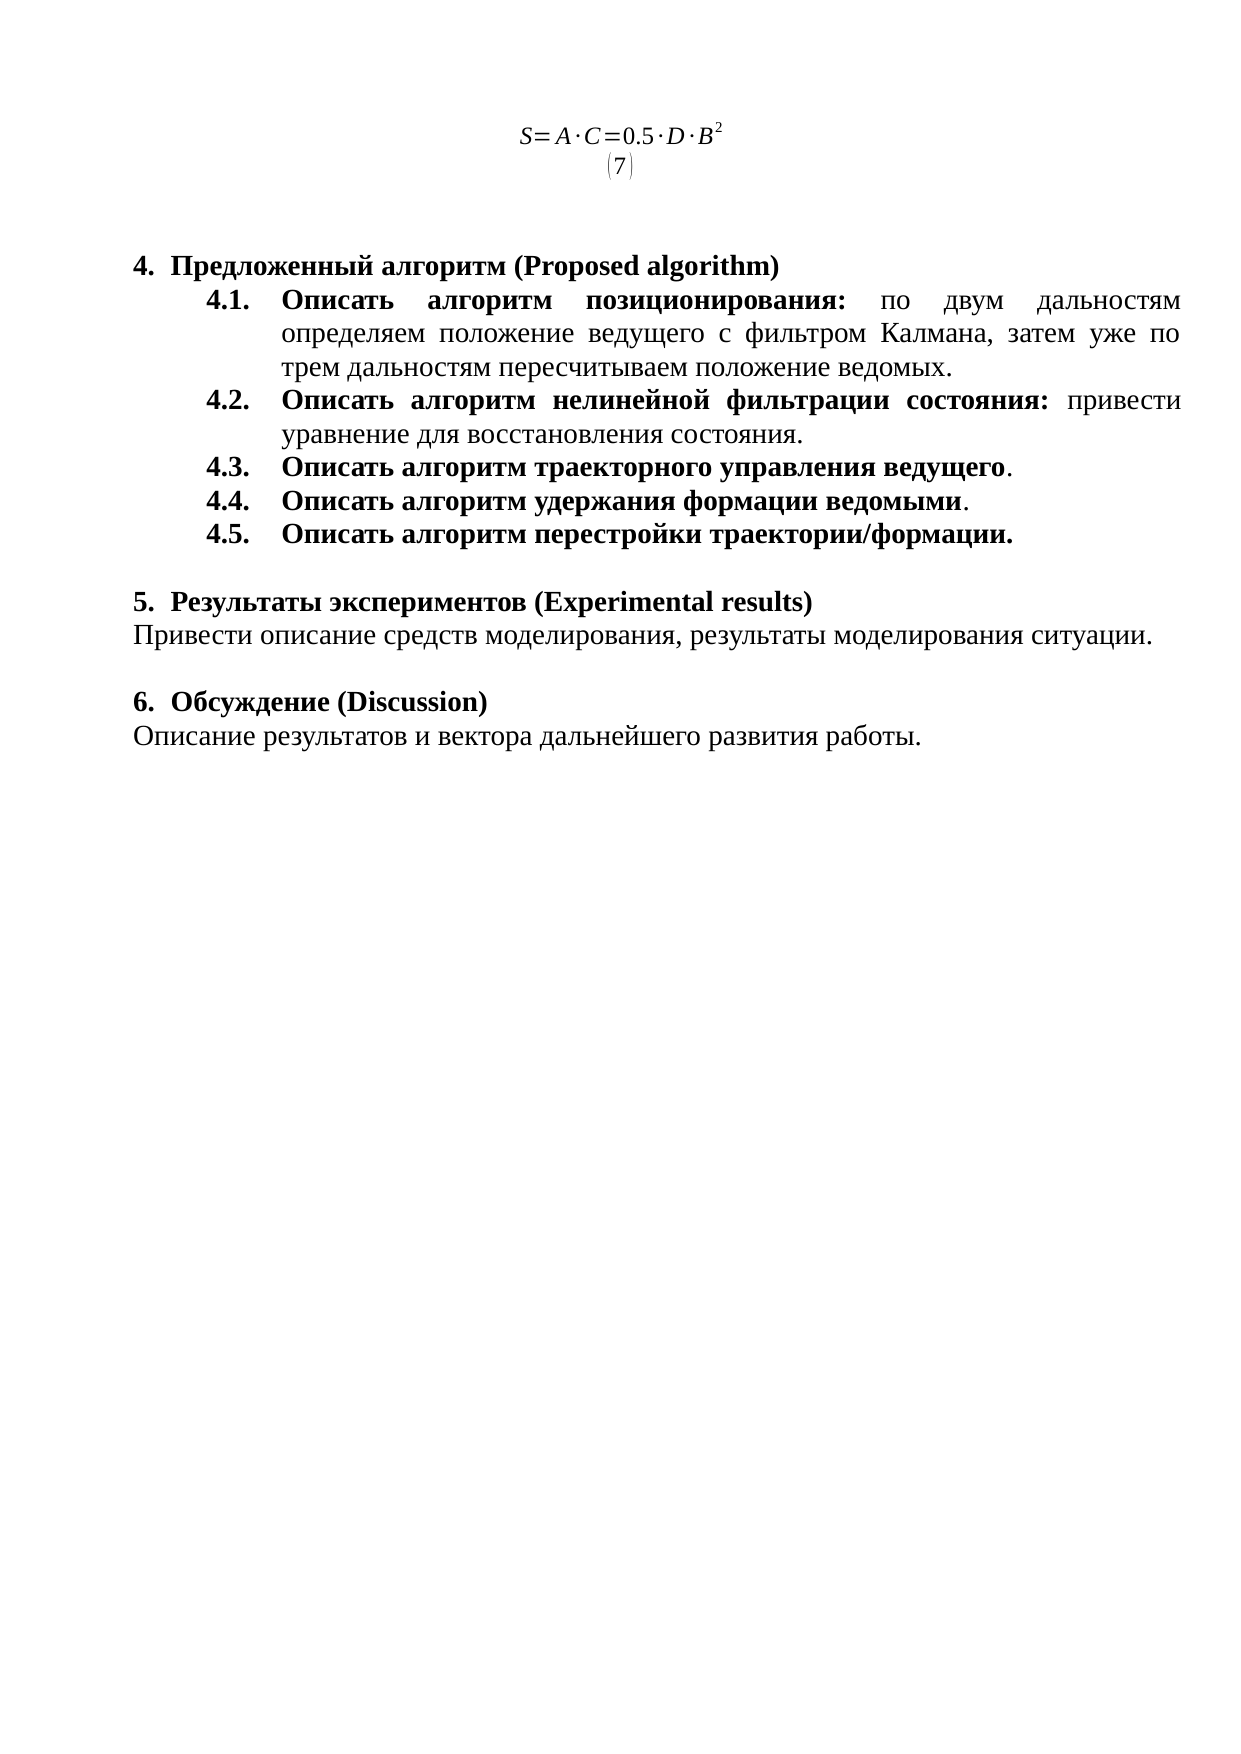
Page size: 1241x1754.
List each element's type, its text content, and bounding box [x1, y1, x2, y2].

list Результаты экспериментов (Experimental results) [133, 584, 1181, 617]
list Предложенный алгоритм (Proposed algorithm) [133, 248, 1181, 282]
list Описать алгоритм траекторного управления ведущего. [206, 449, 1181, 483]
text Привести описание средств моделирования, результаты моделирования ситуации. [133, 617, 1181, 651]
list Описать алгоритм позиционирования: по двум дальностям определяем положение ведущего с фильтром Калмана, затем уже по трем дальностям пересчитываем положение ведомых. [206, 282, 1181, 382]
text Описание результатов и вектора дальнейшего развития работы. [133, 718, 1181, 751]
list Описать алгоритм нелинейной фильтрации состояния: привести уравнение для восстановления состояния. [206, 382, 1181, 449]
list Описать алгоритм перестройки траектории/формации. [206, 517, 1181, 550]
list Описать алгоритм удержания формации ведомыми. [206, 483, 1181, 517]
list Обсуждение (Discussion) [133, 684, 1181, 718]
